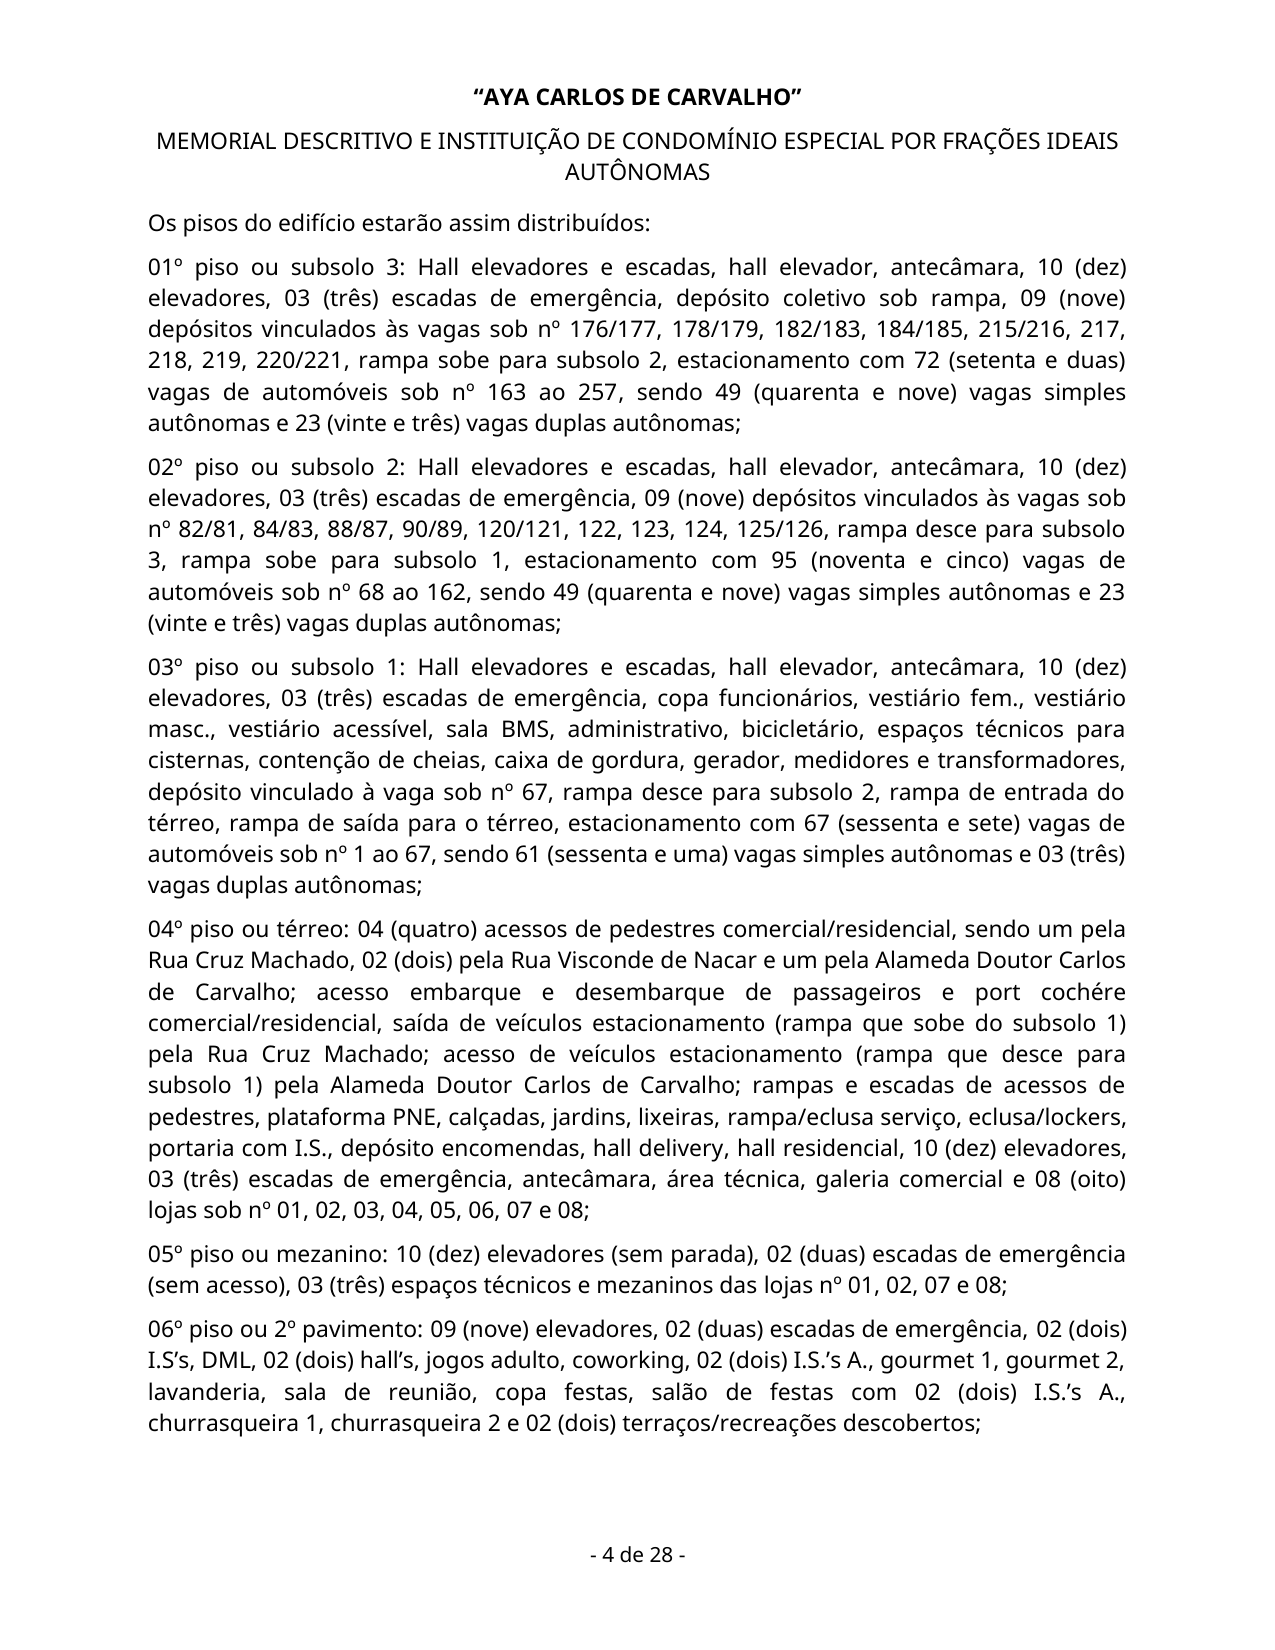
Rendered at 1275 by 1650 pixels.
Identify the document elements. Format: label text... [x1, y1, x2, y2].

text 03º piso ou subsolo 1: Hall elevadores e escadas, hall elevador, antecâmara, 10 (dez) elevadores, 03 (três) escadas de emergência, copa funcionários, vestiário fem., vestiário masc., vestiário acessível, sala BMS, administrativo, bicicletário, espaços técnicos para cisternas, contenção de cheias, caixa de gordura, gerador, medidores e transformadores, depósito vinculado à vaga sob nº 67, rampa desce para subsolo 2, rampa de entrada do térreo, rampa de saída para o térreo, estacionamento com 67 (sessenta e sete) vagas de automóveis sob nº 1 ao 67, sendo 61 (sessenta e uma) vagas simples autônomas e 03 (três) vagas duplas autônomas; [148, 651, 1127, 901]
text 06º piso ou 2º pavimento: 09 (nove) elevadores, 02 (duas) escadas de emergência, 02 (dois) I.S’s, DML, 02 (dois) hall’s, jogos adulto, coworking, 02 (dois) I.S.’s A., gourmet 1, gourmet 2, lavanderia, sala de reunião, copa festas, salão de festas com 02 (dois) I.S.’s A., churrasqueira 1, churrasqueira 2 e 02 (dois) terraços/recreações descobertos; [148, 1313, 1127, 1438]
text 02º piso ou subsolo 2: Hall elevadores e escadas, hall elevador, antecâmara, 10 (dez) elevadores, 03 (três) escadas de emergência, 09 (nove) depósitos vinculados às vagas sob nº 82/81, 84/83, 88/87, 90/89, 120/121, 122, 123, 124, 125/126, rampa desce para subsolo 3, rampa sobe para subsolo 1, estacionamento com 95 (noventa e cinco) vagas de automóveis sob nº 68 ao 162, sendo 49 (quarenta e nove) vagas simples autônomas e 23 (vinte e três) vagas duplas autônomas; [148, 451, 1127, 638]
text 04º piso ou térreo: 04 (quatro) acessos de pedestres comercial/residencial, sendo um pela Rua Cruz Machado, 02 (dois) pela Rua Visconde de Nacar e um pela Alameda Doutor Carlos de Carvalho; acesso embarque e desembarque de passageiros e port cochére comercial/residencial, saída de veículos estacionamento (rampa que sobe do subsolo 1) pela Rua Cruz Machado; acesso de veículos estacionamento (rampa que desce para subsolo 1) pela Alameda Doutor Carlos de Carvalho; rampas e escadas de acessos de pedestres, plataforma PNE, calçadas, jardins, lixeiras, rampa/eclusa serviço, eclusa/lockers, portaria com I.S., depósito encomendas, hall delivery, hall residencial, 10 (dez) elevadores, 03 (três) escadas de emergência, antecâmara, área técnica, galeria comercial e 08 (oito) lojas sob nº 01, 02, 03, 04, 05, 06, 07 e 08; [148, 913, 1127, 1226]
text 01º piso ou subsolo 3: Hall elevadores e escadas, hall elevador, antecâmara, 10 (dez) elevadores, 03 (três) escadas de emergência, depósito coletivo sob rampa, 09 (nove) depósitos vinculados às vagas sob nº 176/177, 178/179, 182/183, 184/185, 215/216, 217, 218, 219, 220/221, rampa sobe para subsolo 2, estacionamento com 72 (setenta e duas) vagas de automóveis sob nº 163 ao 257, sendo 49 (quarenta e nove) vagas simples autônomas e 23 (vinte e três) vagas duplas autônomas; [148, 251, 1127, 438]
text 05º piso ou mezanino: 10 (dez) elevadores (sem parada), 02 (duas) escadas de emergência (sem acesso), 03 (três) espaços técnicos e mezaninos das lojas nº 01, 02, 07 e 08; [148, 1238, 1127, 1301]
text Os pisos do edifício estarão assim distribuídos: [148, 207, 1127, 238]
